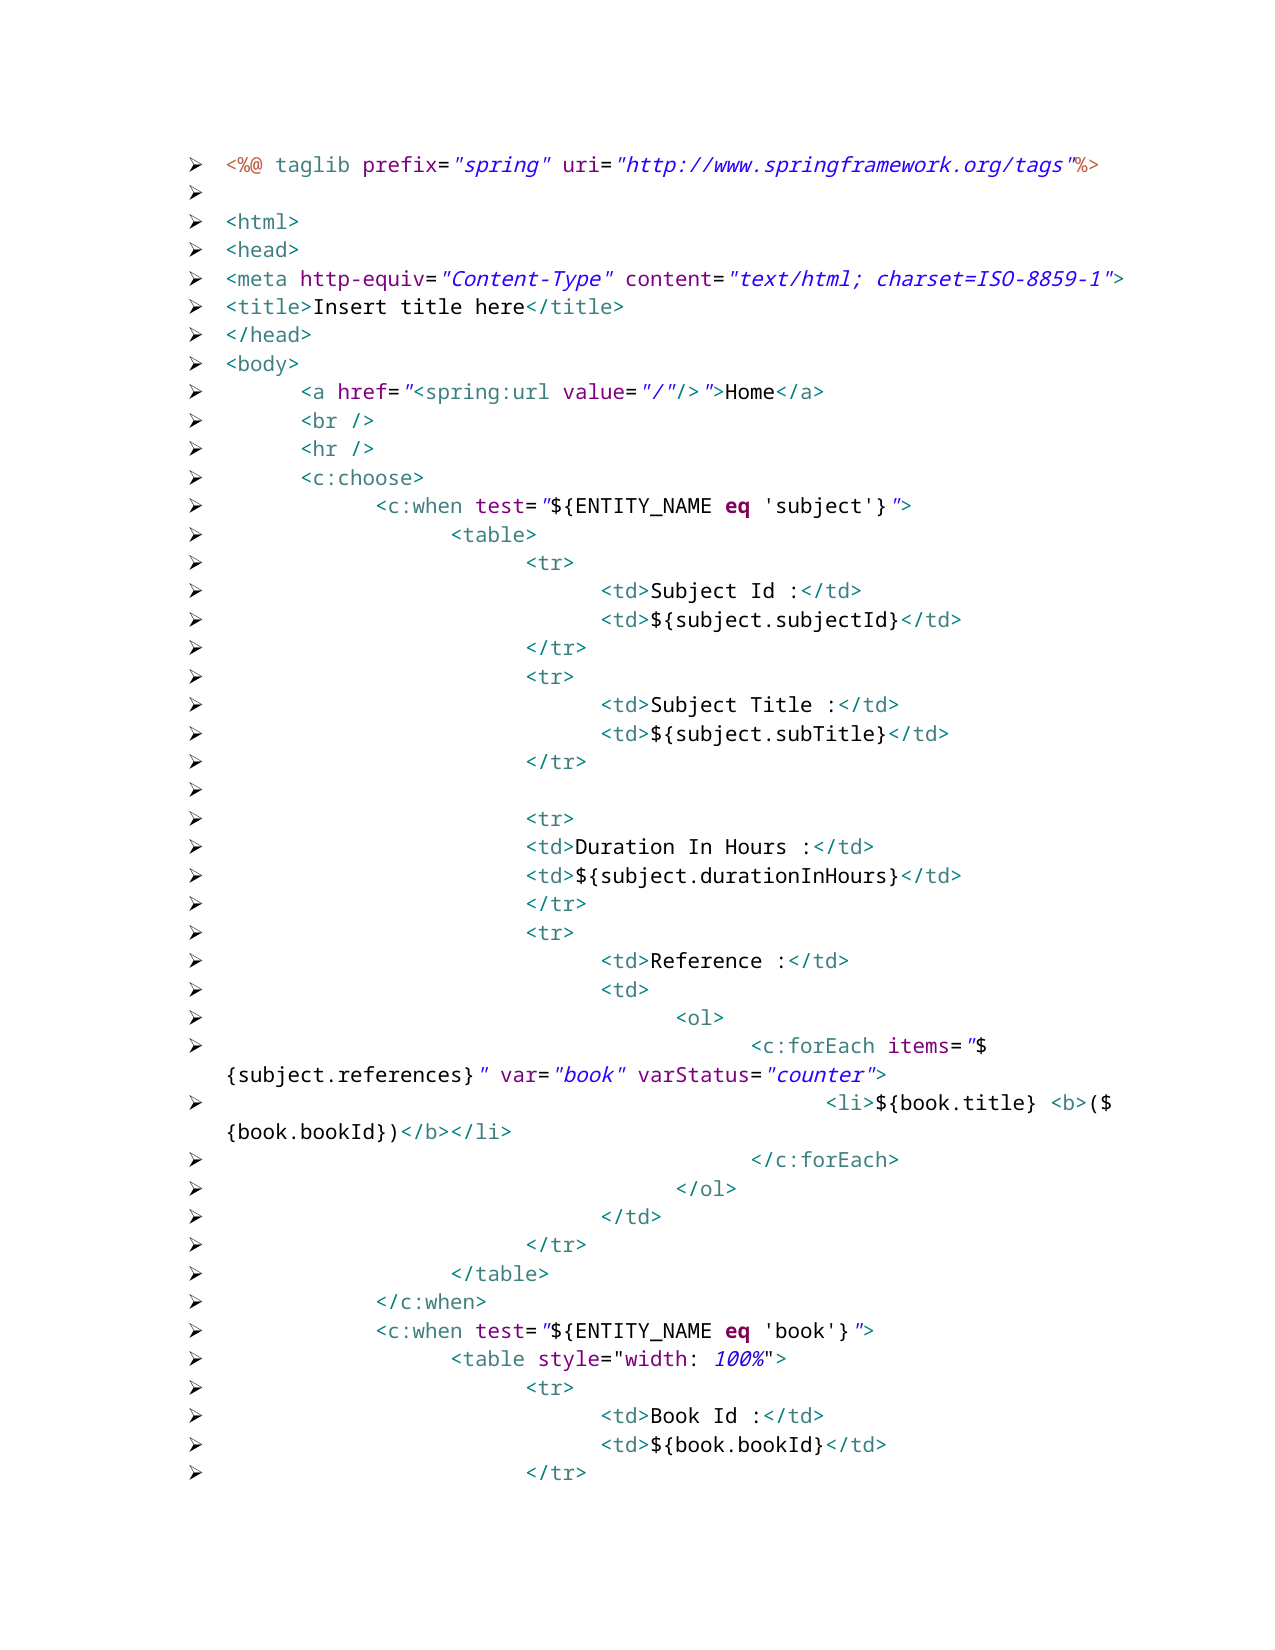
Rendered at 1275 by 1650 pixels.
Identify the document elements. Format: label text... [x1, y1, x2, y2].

list <html> [187, 207, 1125, 235]
list <a href="<spring:url value="/"/>">Home</a> [187, 377, 1125, 406]
list <li>${book.title} <b>(${book.bookId})</b></li> [187, 1088, 1125, 1145]
list <td>Book Id :</td> [187, 1401, 1125, 1430]
list </ol> [187, 1174, 1125, 1202]
list <body> [187, 349, 1125, 377]
list <meta http-equiv="Content-Type" content="text/html; charset=ISO-8859-1"> [187, 264, 1125, 292]
list <c:when test="${ENTITY_NAME eq 'subject'}"> [187, 491, 1125, 520]
list </tr> [187, 1458, 1125, 1487]
list <td>${subject.durationInHours}</td> [187, 861, 1125, 889]
list <tr> [187, 1373, 1125, 1401]
list <td>${book.bookId}</td> [187, 1430, 1125, 1458]
list </table> [187, 1259, 1125, 1287]
list <title>Insert title here</title> [187, 292, 1125, 321]
list <td> [187, 975, 1125, 1003]
list </td> [187, 1202, 1125, 1231]
list <td>Duration In Hours :</td> [187, 832, 1125, 861]
list </tr> [187, 889, 1125, 918]
list <ol> [187, 1003, 1125, 1032]
list <%@ taglib prefix="spring" uri="http://www.springframework.org/tags"%> [187, 150, 1125, 178]
list <tr> [187, 804, 1125, 832]
list <tr> [187, 662, 1125, 690]
list </c:forEach> [187, 1145, 1125, 1174]
list </head> [187, 321, 1125, 349]
list <c:forEach items="${subject.references}" var="book" varStatus="counter"> [187, 1032, 1125, 1088]
list </c:when> [187, 1287, 1125, 1316]
list <c:when test="${ENTITY_NAME eq 'book'}"> [187, 1316, 1125, 1344]
list <c:choose> [187, 463, 1125, 491]
list <table style="width: 100%"> [187, 1344, 1125, 1373]
list <td>Subject Id :</td> [187, 577, 1125, 605]
list <table> [187, 520, 1125, 548]
list <head> [187, 235, 1125, 264]
list <td>Subject Title :</td> [187, 690, 1125, 719]
list </tr> [187, 1231, 1125, 1259]
list </tr> [187, 747, 1125, 776]
list <td>Reference :</td> [187, 946, 1125, 975]
list <tr> [187, 548, 1125, 577]
list <hr /> [187, 434, 1125, 463]
list <br /> [187, 406, 1125, 434]
list <tr> [187, 918, 1125, 946]
list <td>${subject.subTitle}</td> [187, 719, 1125, 747]
list <td>${subject.subjectId}</td> [187, 605, 1125, 633]
list </tr> [187, 633, 1125, 662]
